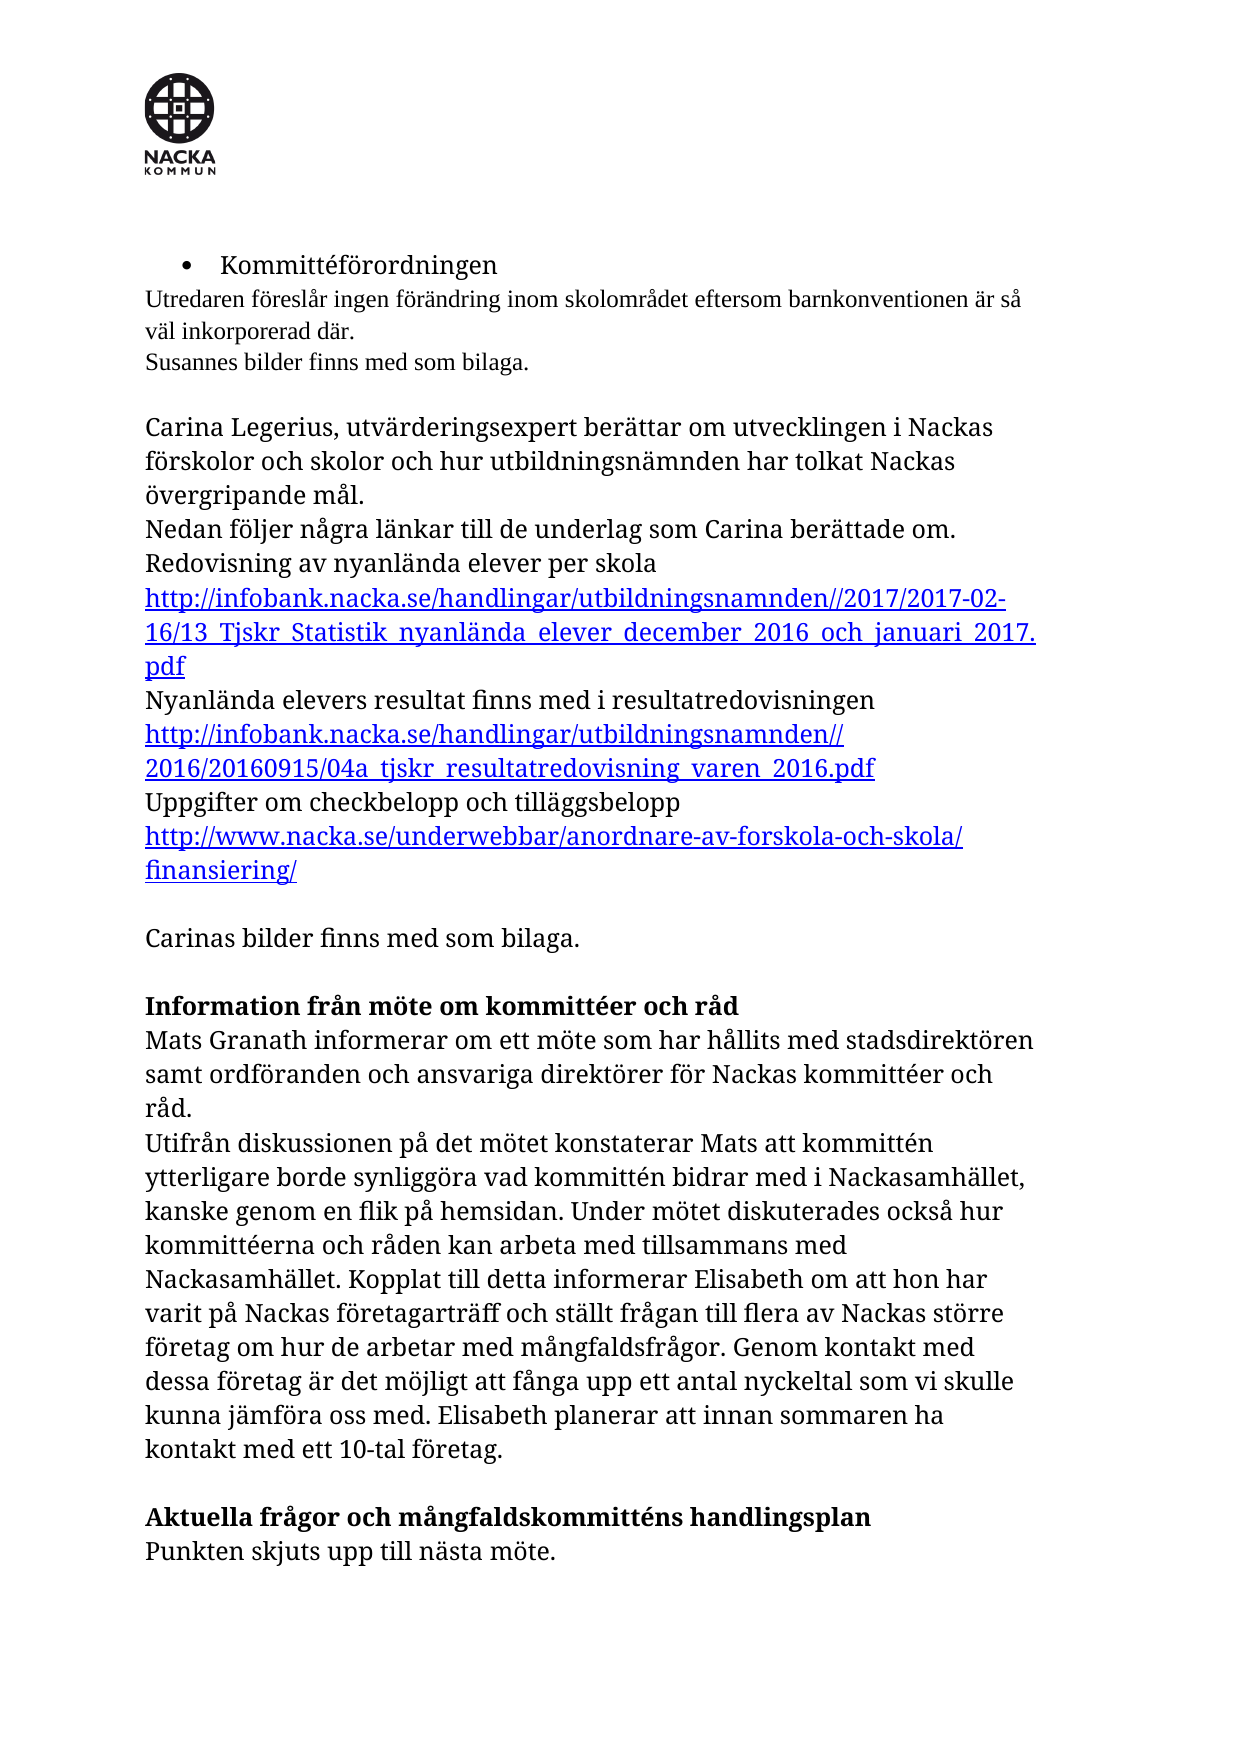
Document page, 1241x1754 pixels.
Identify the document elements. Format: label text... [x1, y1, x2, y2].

text http://infobank.nacka.se/handlingar/utbildningsnamnden//2017/2017-02-16/13_Tjskr_Statistik_nyanlända_elever_december_2016_och_januari_2017.pdf [145, 645, 1036, 682]
text Carinas bilder finns med som bilaga. [145, 921, 1036, 955]
text Punkten skjuts upp till nästa möte. [145, 1534, 1036, 1568]
text http://www.nacka.se/underwebbar/anordnare-av-forskola-och-skola/finansiering/ [145, 819, 1036, 887]
text Carina Legerius, utvärderingsexpert berättar om utvecklingen i Nackas förskolor och skolor och hur utbildningsnämnden har tolkat Nackas övergripande mål. [145, 410, 1036, 512]
text Utredaren föreslår ingen förändring inom skolområdet eftersom barnkonventionen är så väl inkorporerad där. [145, 282, 1036, 344]
picture [144, 73, 216, 175]
text Nedan följer några länkar till de underlag som Carina berättade om. [145, 512, 1036, 546]
text Information från möte om kommittéer och råd [145, 989, 1036, 1023]
text http://infobank.nacka.se/handlingar/utbildningsnamnden//2016/20160915/04a_tjskr_resultatredovisning_varen_2016.pdf [145, 716, 1036, 784]
text Nyanlända elevers resultat finns med i resultatredovisningen [145, 682, 1036, 716]
text Susannes bilder finns med som bilaga. [145, 344, 1036, 376]
text http://infobank.nacka.se/handlingar/utbildningsnamnden//2017/2017-02-16/13_Tjskr_Statistik_nyanlända_elever_december_2016_och_januari_2017.pdf [145, 580, 1036, 643]
text Uppgifter om checkbelopp och tilläggsbelopp [145, 784, 1036, 819]
list Kommittéförordningen [182, 248, 1036, 282]
text Redovisning av nyanlända elever per skola [145, 546, 1036, 580]
text Utifrån diskussionen på det mötet konstaterar Mats att kommittén ytterligare borde synliggöra vad kommittén bidrar med i Nackasamhället, kanske genom en flik på hemsidan. Under mötet diskuterades också hur kommittéerna och råden kan arbeta med tillsammans med Nackasamhället. Kopplat till detta informerar Elisabeth om att hon har varit på Nackas företagarträff och ställt frågan till flera av Nackas större företag om hur de arbetar med mångfaldsfrågor. Genom kontakt med dessa företag är det möjligt att fånga upp ett antal nyckeltal som vi skulle kunna jämföra oss med. Elisabeth planerar att innan sommaren ha kontakt med ett 10-tal företag. [145, 1125, 1036, 1466]
text Mats Granath informerar om ett möte som har hållits med stadsdirektören samt ordföranden och ansvariga direktörer för Nackas kommittéer och råd. [145, 1023, 1036, 1125]
text Aktuella frågor och mångfaldskommitténs handlingsplan [145, 1500, 1036, 1534]
